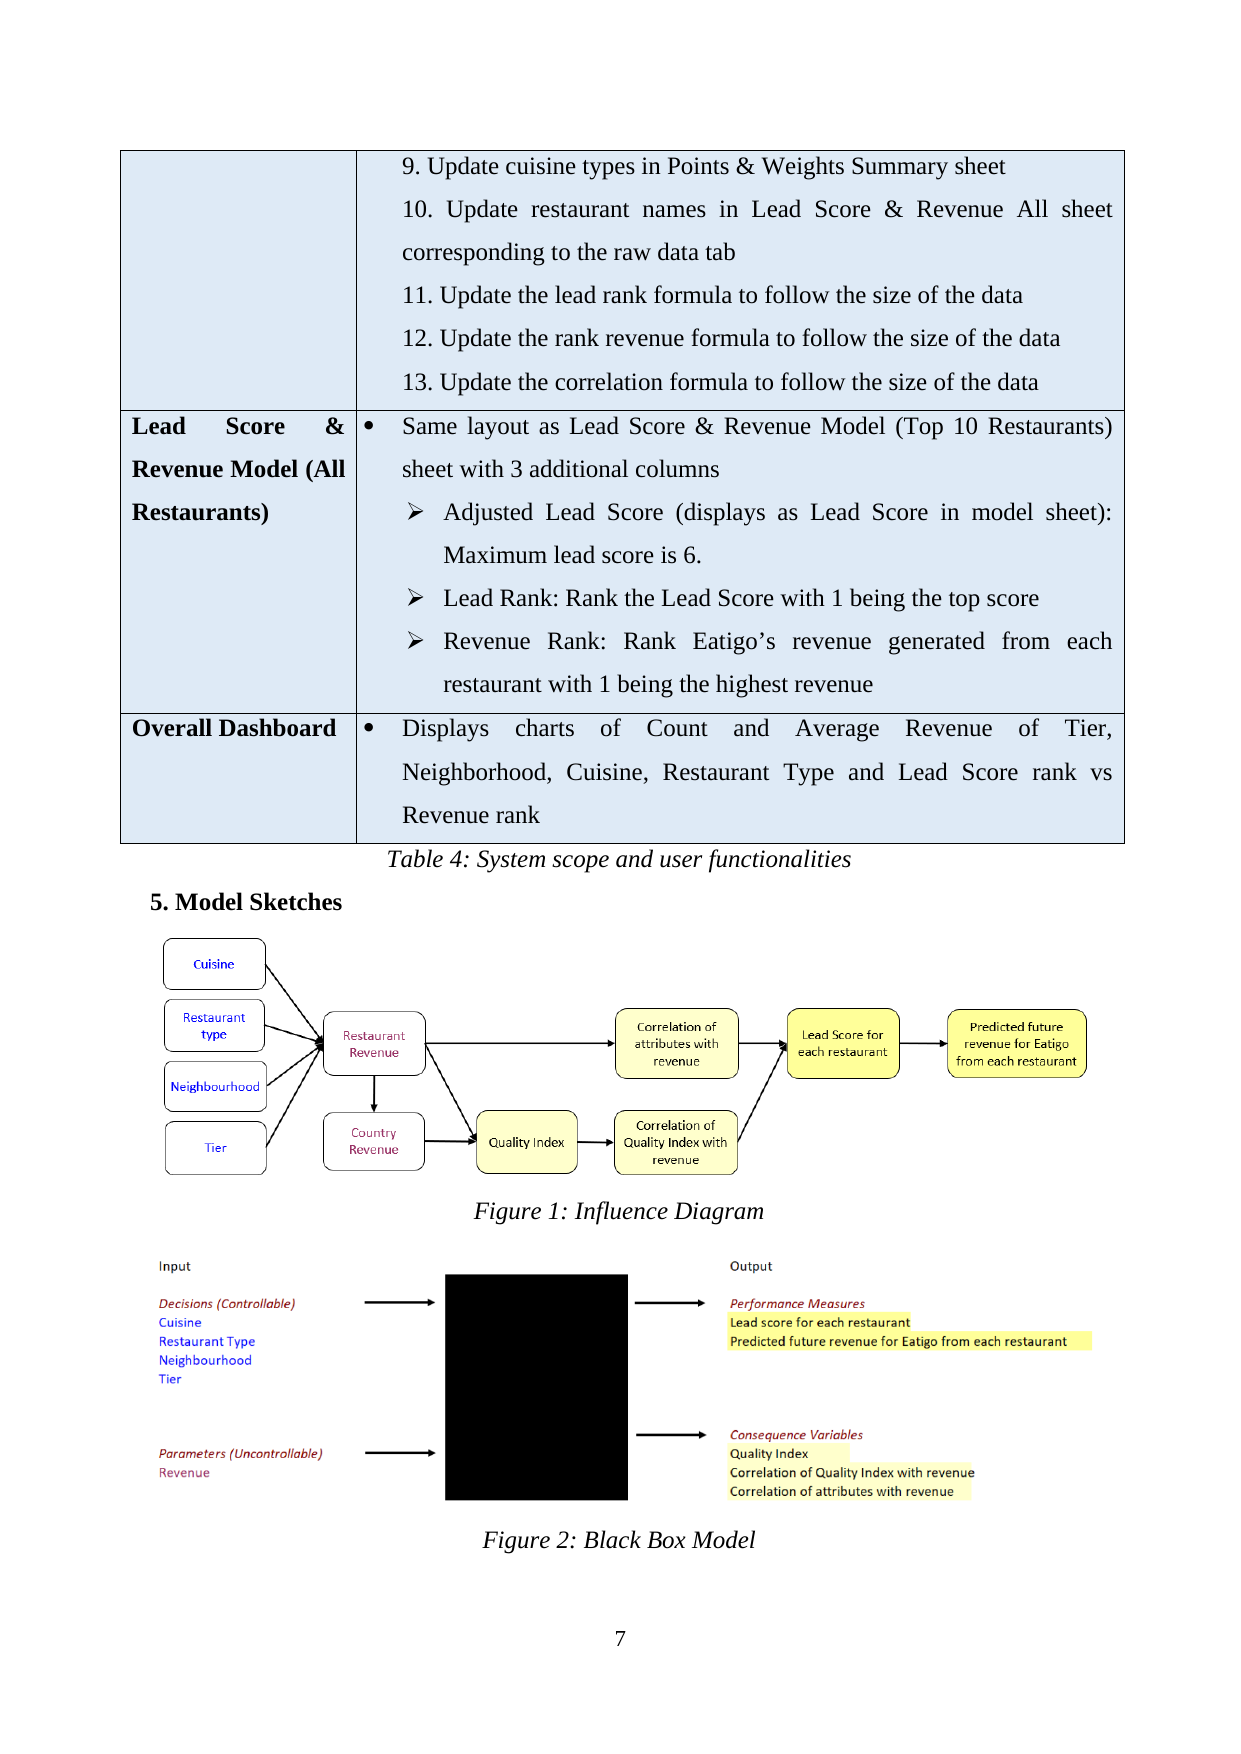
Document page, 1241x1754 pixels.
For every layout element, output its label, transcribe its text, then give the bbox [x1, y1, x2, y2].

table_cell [357, 151, 1124, 410]
table_cell Lead Score & Revenue Model (All Restaurants) [121, 411, 356, 712]
picture [150, 1239, 1093, 1512]
table_cell Displays charts of Count and Average Revenue of Tier, Neighborhood, Cuisine, Restaurant Type and Lead Score rank vs Revenue rank [357, 714, 1124, 843]
table_cell Same layout as Lead Score & Revenue Model (Top 10 Restaurants) sheet with 3 additional columns Adjusted Lead Score (displays as Lead Score in model sheet): Maximum lead score is 6. Lead Rank: Rank the Lead Score with 1 being the top score Revenue Rank: Rank Eatigo’s revenue generated from each restaurant with 1 being the highest revenue [357, 411, 1124, 712]
text Figure 2: Black Box Model [150, 1525, 1090, 1554]
picture [150, 930, 1091, 1182]
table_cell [121, 151, 356, 410]
text Figure 1: Influence Diagram [150, 1196, 1090, 1225]
text 5. Model Sketches [150, 887, 1090, 916]
text Table 4: System scope and user functionalities [150, 844, 1090, 873]
table_cell Overall Dashboard [121, 714, 356, 843]
